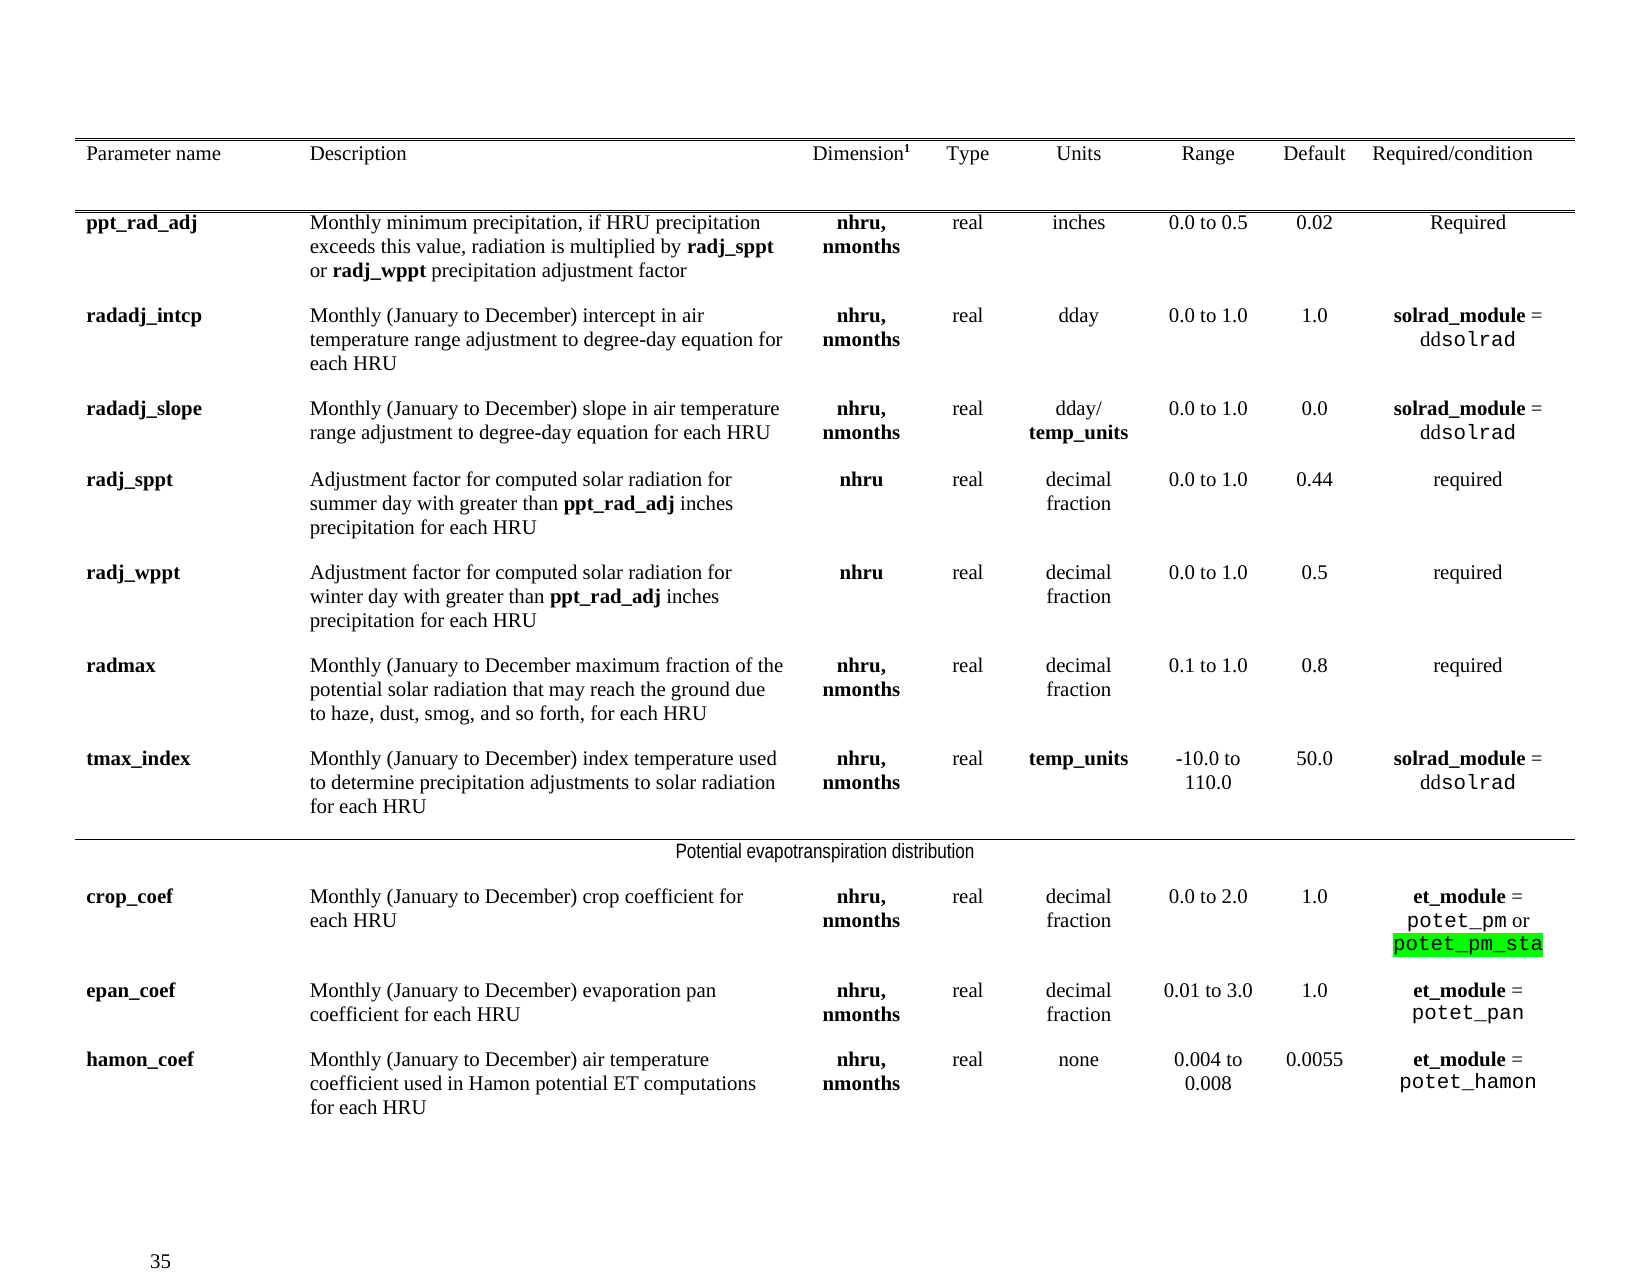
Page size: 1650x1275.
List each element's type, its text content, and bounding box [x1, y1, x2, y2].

table_cell nhru, nmonths [796, 213, 926, 303]
table_cell radadj_slope [75, 396, 298, 467]
table_cell nhru [796, 560, 926, 653]
table_cell crop_coef [75, 884, 298, 978]
table_cell decimal fraction [1009, 653, 1148, 746]
table_cell 0.004 to 0.008 [1148, 1047, 1268, 1140]
table_cell Monthly minimum precipitation, if HRU precipitation exceeds this value, radiation is multiplied by radj_sppt or radj_wppt precipitation adjustment factor [298, 213, 796, 303]
table_cell Potential evapotranspiration distribution [75, 840, 1575, 883]
table_cell dday/ temp_units [1009, 396, 1148, 467]
table_header Range [1148, 141, 1268, 210]
table_cell real [926, 746, 1009, 839]
table_cell real [926, 213, 1009, 303]
table_cell nhru, nmonths [796, 396, 926, 467]
table_cell solrad_module = ddsolrad [1361, 746, 1575, 839]
table_cell 0.02 [1268, 213, 1361, 303]
table_cell real [926, 303, 1009, 396]
table_cell 0.0 to 1.0 [1148, 396, 1268, 467]
table_cell hamon_coef [75, 1047, 298, 1140]
table_cell 0.0 [1268, 396, 1361, 467]
table_cell ppt_rad_adj [75, 213, 298, 303]
table_cell real [926, 884, 1009, 978]
table_header Parameter name [75, 141, 298, 210]
table_cell radj_sppt [75, 467, 298, 560]
table_cell Adjustment factor for computed solar radiation for summer day with greater than ppt_rad_adj inches precipitation for each HRU [298, 467, 796, 560]
table_cell et_module = potet_hamon [1361, 1047, 1575, 1140]
table_header Default [1268, 141, 1361, 210]
table_cell radj_wppt [75, 560, 298, 653]
table_cell radadj_intcp [75, 303, 298, 396]
table_cell Monthly (January to December) index temperature used to determine precipitation adjustments to solar radiation for each HRU [298, 746, 796, 839]
table_cell epan_coef [75, 978, 298, 1047]
table_cell 0.44 [1268, 467, 1361, 560]
table_cell 50.0 [1268, 746, 1361, 839]
table_cell et_module = potet_pm or potet_pm_sta [1361, 884, 1575, 978]
table_cell nhru, nmonths [796, 303, 926, 396]
table_cell temp_units [1009, 746, 1148, 839]
table_cell required [1361, 560, 1575, 653]
table_cell real [926, 653, 1009, 746]
table_cell nhru, nmonths [796, 1047, 926, 1140]
table_cell 0.0055 [1268, 1047, 1361, 1140]
table_cell et_module = potet_pan [1361, 978, 1575, 1047]
table_cell nhru [796, 467, 926, 560]
table_cell -10.0 to 110.0 [1148, 746, 1268, 839]
table_cell Monthly (January to December) air temperature coefficient used in Hamon potential ET computations for each HRU [298, 1047, 796, 1140]
table_cell real [926, 467, 1009, 560]
table_cell nhru, nmonths [796, 653, 926, 746]
table_cell nhru, nmonths [796, 746, 926, 839]
table_cell real [926, 396, 1009, 467]
table_cell 1.0 [1268, 884, 1361, 978]
table_header Required/condition [1361, 141, 1575, 210]
table_cell solrad_module = ddsolrad [1361, 396, 1575, 467]
table_cell radmax [75, 653, 298, 746]
table_cell Monthly (January to December) slope in air temperature range adjustment to degree-day equation for each HRU [298, 396, 796, 467]
table_cell 1.0 [1268, 978, 1361, 1047]
table_cell 0.0 to 2.0 [1148, 884, 1268, 978]
table_cell decimal fraction [1009, 978, 1148, 1047]
table_cell tmax_index [75, 746, 298, 839]
table_cell decimal fraction [1009, 467, 1148, 560]
table_cell 0.0 to 0.5 [1148, 213, 1268, 303]
table_cell nhru, nmonths [796, 978, 926, 1047]
table_cell inches [1009, 213, 1148, 303]
table_cell 0.1 to 1.0 [1148, 653, 1268, 746]
table_cell Adjustment factor for computed solar radiation for winter day with greater than ppt_rad_adj inches precipitation for each HRU [298, 560, 796, 653]
table_cell Required [1361, 213, 1575, 303]
table_cell decimal fraction [1009, 560, 1148, 653]
table_header Description [298, 141, 796, 210]
table_cell 0.0 to 1.0 [1148, 560, 1268, 653]
table_cell 1.0 [1268, 303, 1361, 396]
table_cell 0.8 [1268, 653, 1361, 746]
table_cell dday [1009, 303, 1148, 396]
table_cell required [1361, 653, 1575, 746]
table_cell real [926, 1047, 1009, 1140]
table_cell Monthly (January to December) intercept in air temperature range adjustment to degree-day equation for each HRU [298, 303, 796, 396]
table_cell none [1009, 1047, 1148, 1140]
table_cell decimal fraction [1009, 884, 1148, 978]
table_cell 0.01 to 3.0 [1148, 978, 1268, 1047]
table_cell required [1361, 467, 1575, 560]
table_cell real [926, 978, 1009, 1047]
table_cell 0.0 to 1.0 [1148, 467, 1268, 560]
table_header Units [1009, 141, 1148, 210]
table_cell real [926, 560, 1009, 653]
table_cell solrad_module = ddsolrad [1361, 303, 1575, 396]
table_header Dimension1 [796, 141, 926, 210]
table_cell 0.5 [1268, 560, 1361, 653]
table_cell Monthly (January to December) crop coefficient for each HRU [298, 884, 796, 978]
table_header Type [926, 141, 1009, 210]
table_cell nhru, nmonths [796, 884, 926, 978]
table_cell 0.0 to 1.0 [1148, 303, 1268, 396]
table_cell Monthly (January to December maximum fraction of the potential solar radiation that may reach the ground due to haze, dust, smog, and so forth, for each HRU [298, 653, 796, 746]
table_cell Monthly (January to December) evaporation pan coefficient for each HRU [298, 978, 796, 1047]
